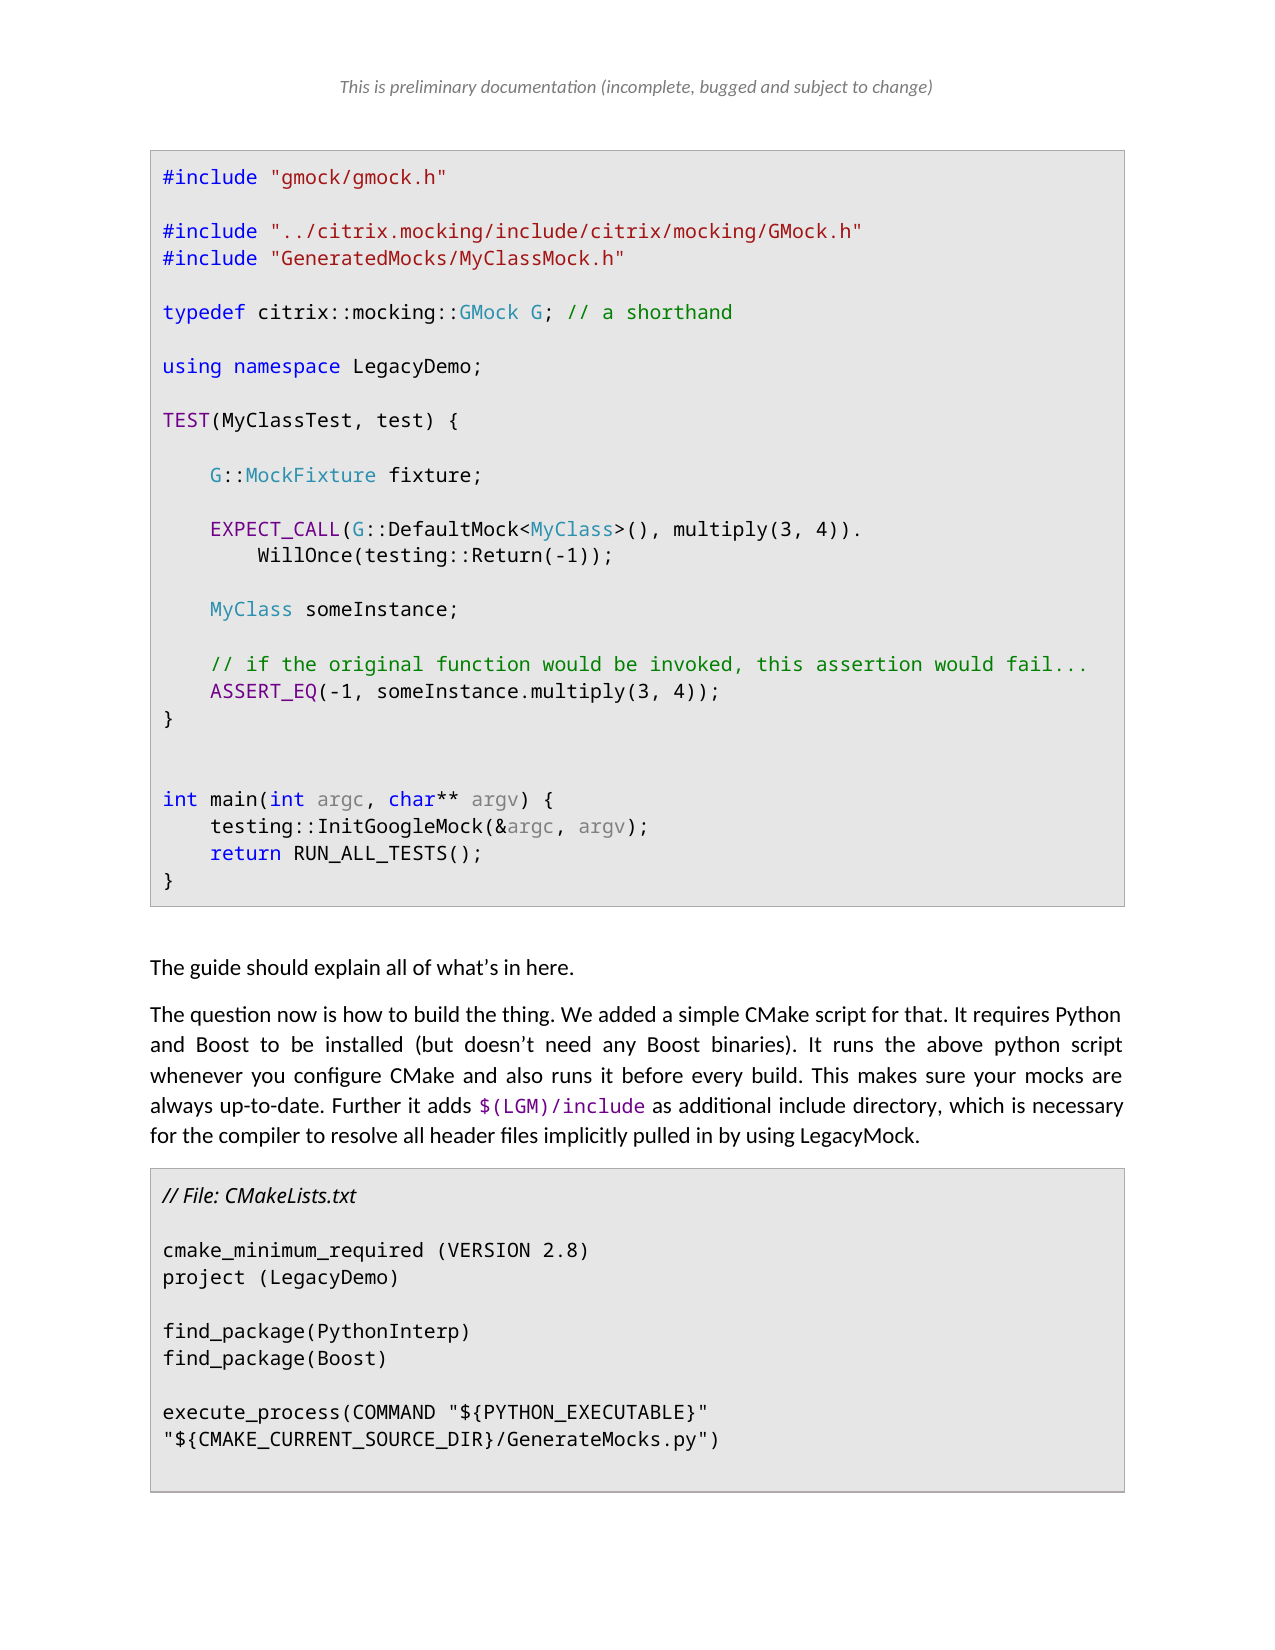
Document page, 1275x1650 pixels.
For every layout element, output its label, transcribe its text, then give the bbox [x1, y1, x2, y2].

text The question now is how to build the thing. We added a simple CMake script for that. It requires Python and Boost to be installed (but doesn’t need any Boost binaries). It runs the above python script whenever you configure CMake and also runs it before every build. This makes sure your mocks are always up-to-date. Further it adds $(LGM)/include as additional include directory, which is necessary for the compiler to resolve all header files implicitly pulled in by using LegacyMock. [150, 1000, 1125, 1149]
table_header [151, 1169, 1124, 1491]
text The guide should explain all of what’s in here. [150, 953, 1125, 981]
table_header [151, 151, 1124, 906]
